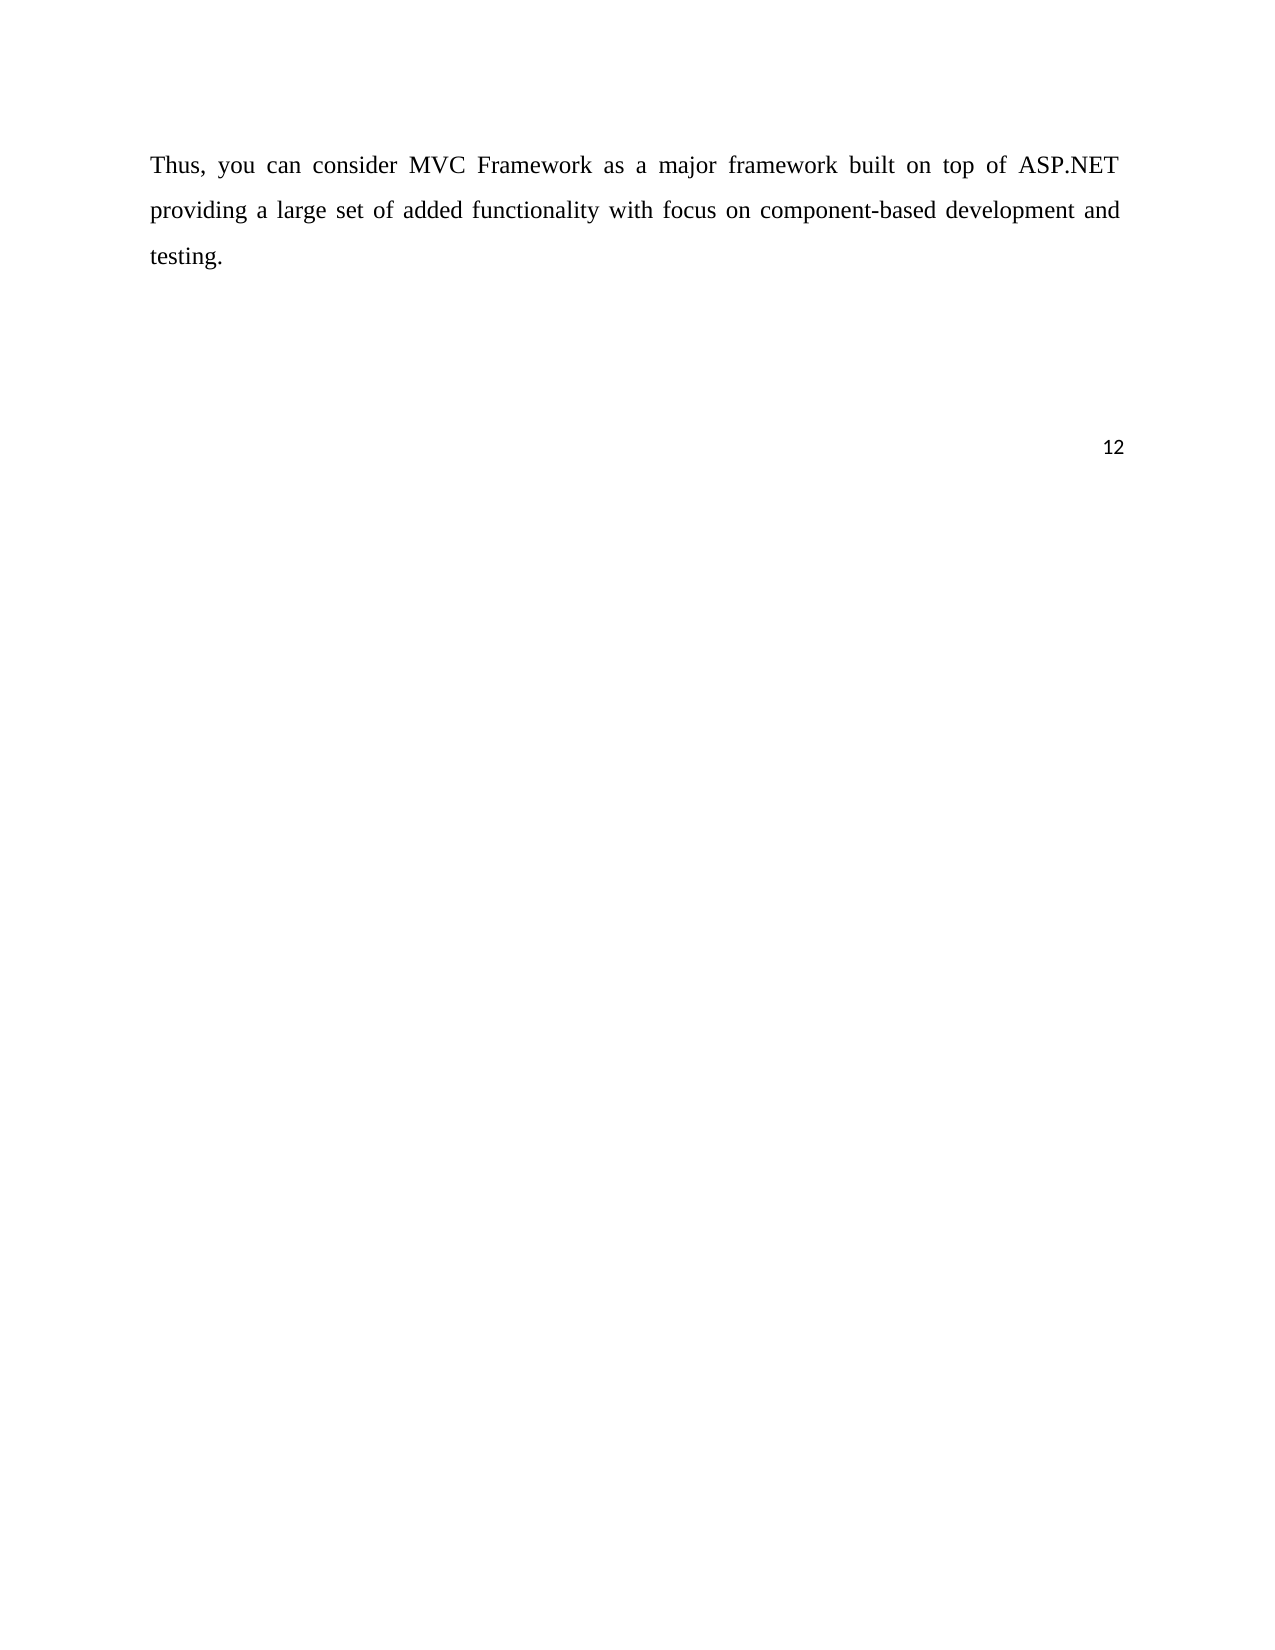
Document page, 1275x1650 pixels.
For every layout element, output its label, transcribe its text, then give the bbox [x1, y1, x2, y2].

text Thus, you can consider MVC Framework as a major framework built on top of ASP.NET providing a large set of added functionality with focus on component-based development and testing. [150, 150, 1121, 269]
text 12 [1102, 433, 1125, 460]
